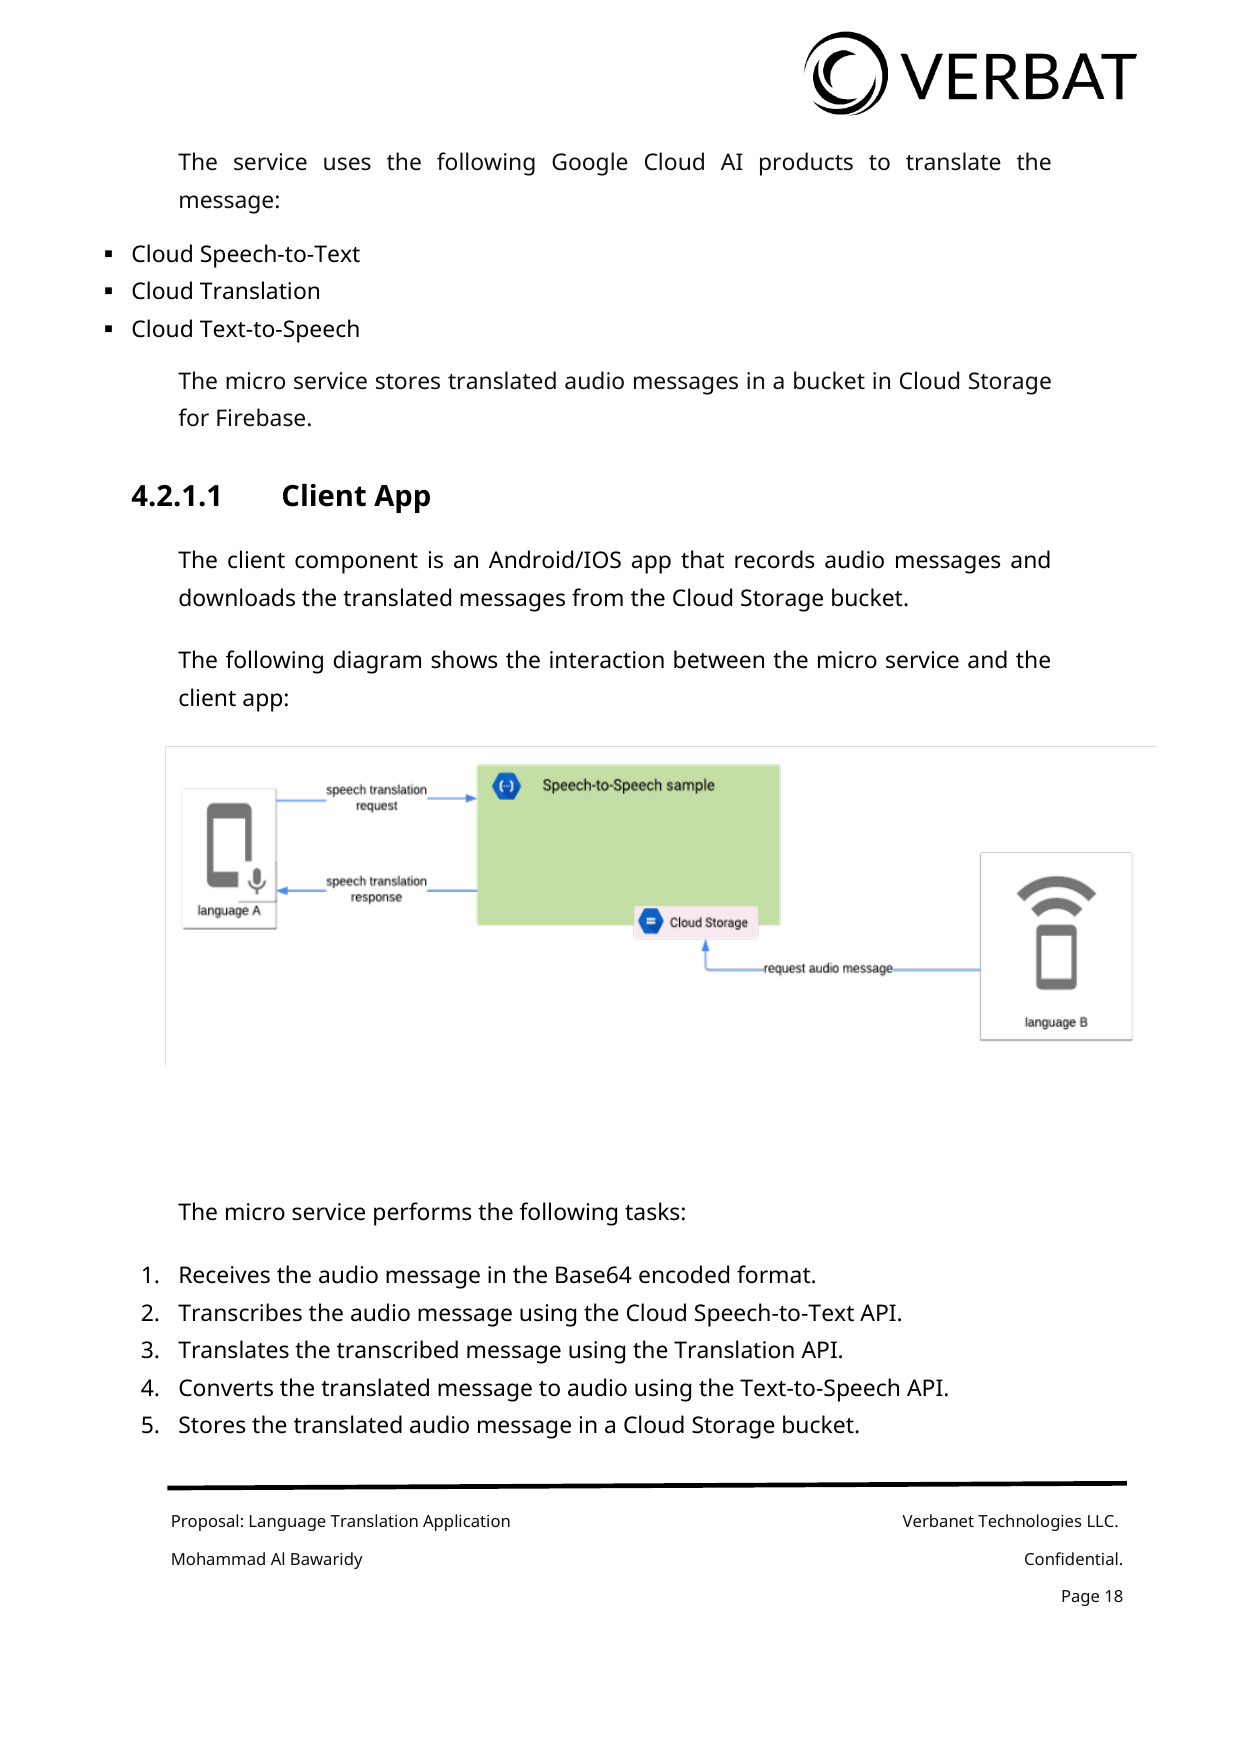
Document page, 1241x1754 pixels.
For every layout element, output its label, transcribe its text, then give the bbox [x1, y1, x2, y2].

list Translates the transcribed message using the Translation API. [141, 1328, 1053, 1366]
text The micro service performs the following tasks: [178, 1191, 1053, 1228]
list Cloud Translation [103, 269, 1053, 306]
text The micro service stores translated audio messages in a bucket in Cloud Storage for Firebase. [178, 359, 1053, 434]
subtitle Client App [131, 476, 1053, 513]
list Cloud Text-to-Speech [103, 306, 1053, 344]
list Stores the translated audio message in a Cloud Storage bucket. [141, 1403, 1053, 1441]
text The following diagram shows the interaction between the micro service and the client app: [178, 638, 1053, 713]
text The client component is an Android/IOS app that records audio messages and downloads the translated messages from the Cloud Storage bucket. [178, 538, 1053, 613]
list Transcribes the audio message using the Cloud Speech-to-Text API. [141, 1291, 1053, 1328]
picture [157, 738, 1157, 1066]
list Converts the translated message to audio using the Text-to-Speech API. [141, 1366, 1053, 1403]
text The service uses the following Google Cloud AI products to translate the message: [178, 141, 1053, 216]
picture [800, 27, 1138, 116]
list Cloud Speech-to-Text [103, 231, 1053, 269]
list Receives the audio message in the Base64 encoded format. [141, 1253, 1053, 1291]
